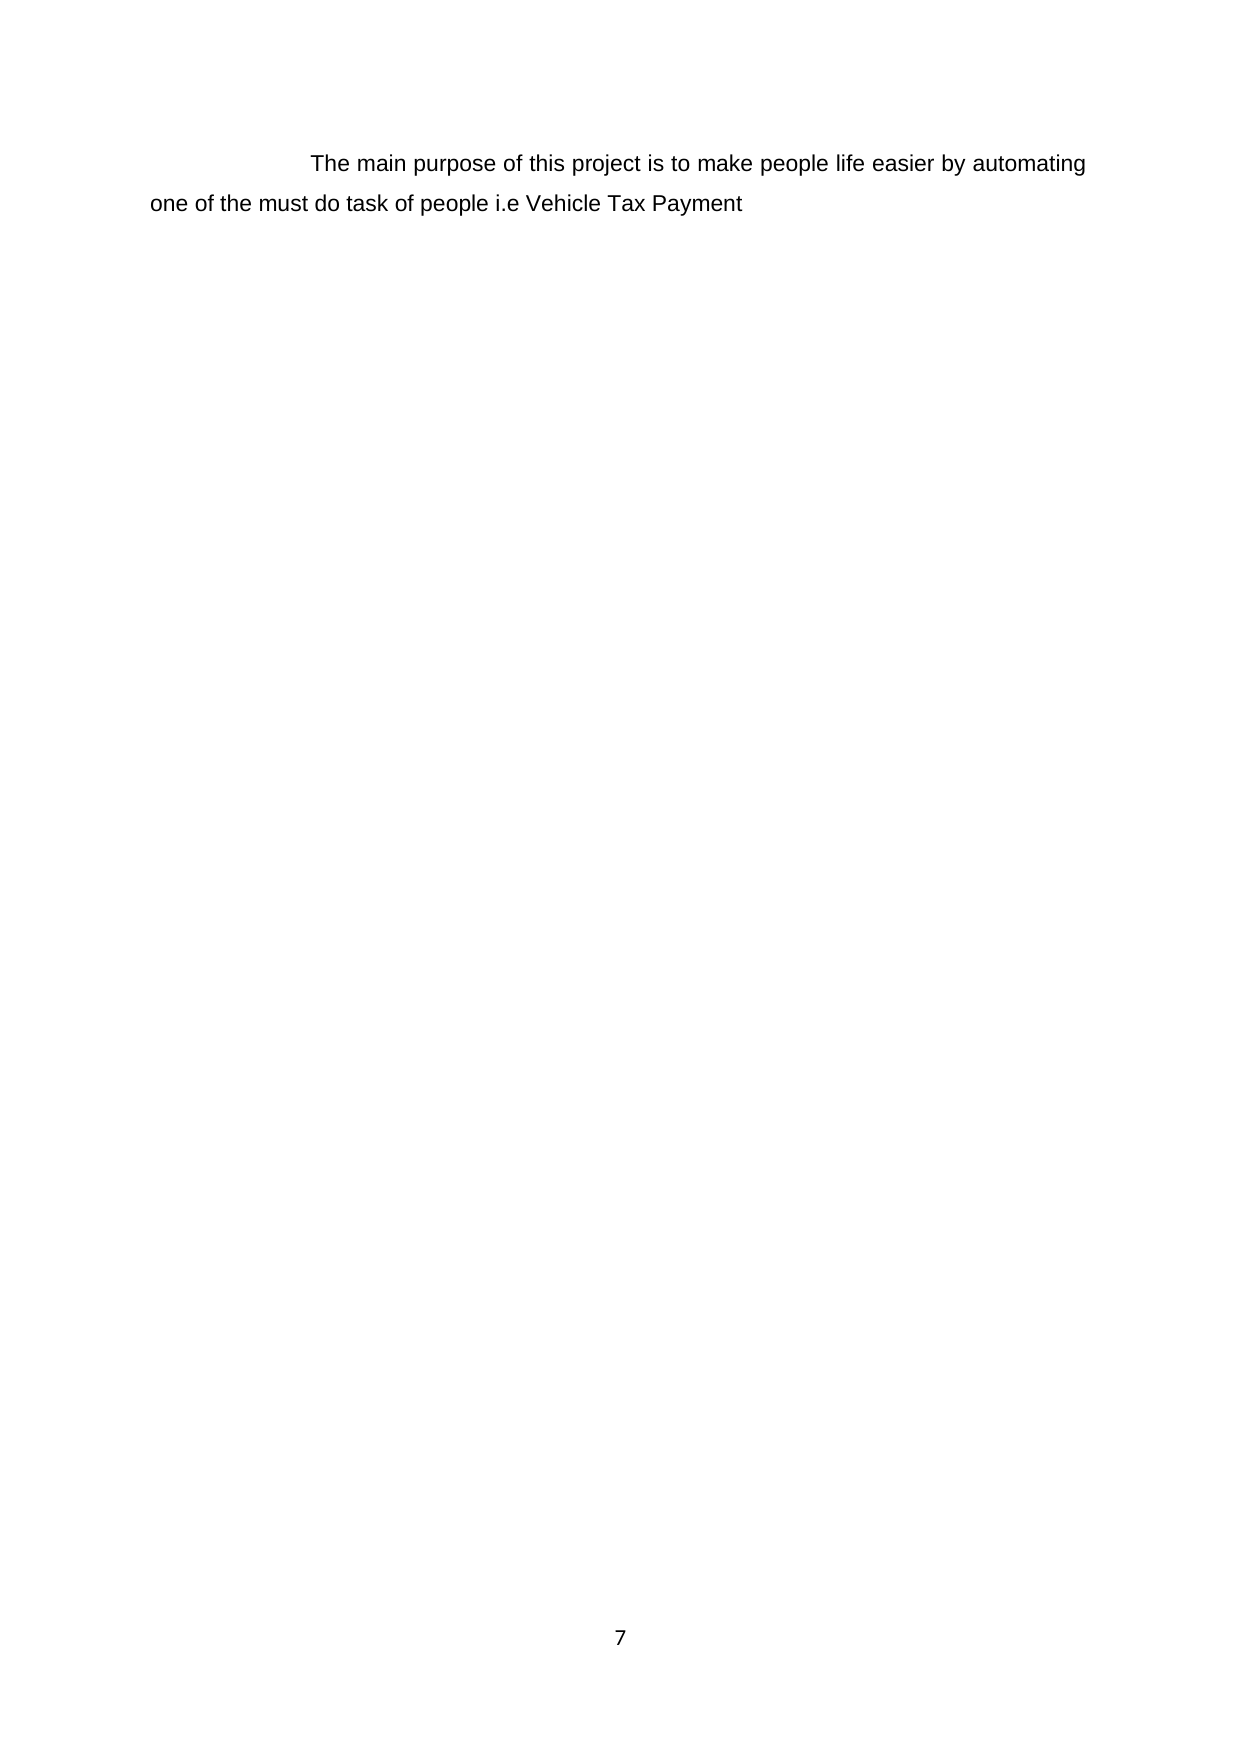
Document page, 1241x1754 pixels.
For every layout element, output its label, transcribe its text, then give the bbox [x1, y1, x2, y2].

text The main purpose of this project is to make people life easier by automating one of the must do task of people i.e Vehicle Tax Payment [150, 150, 1090, 216]
